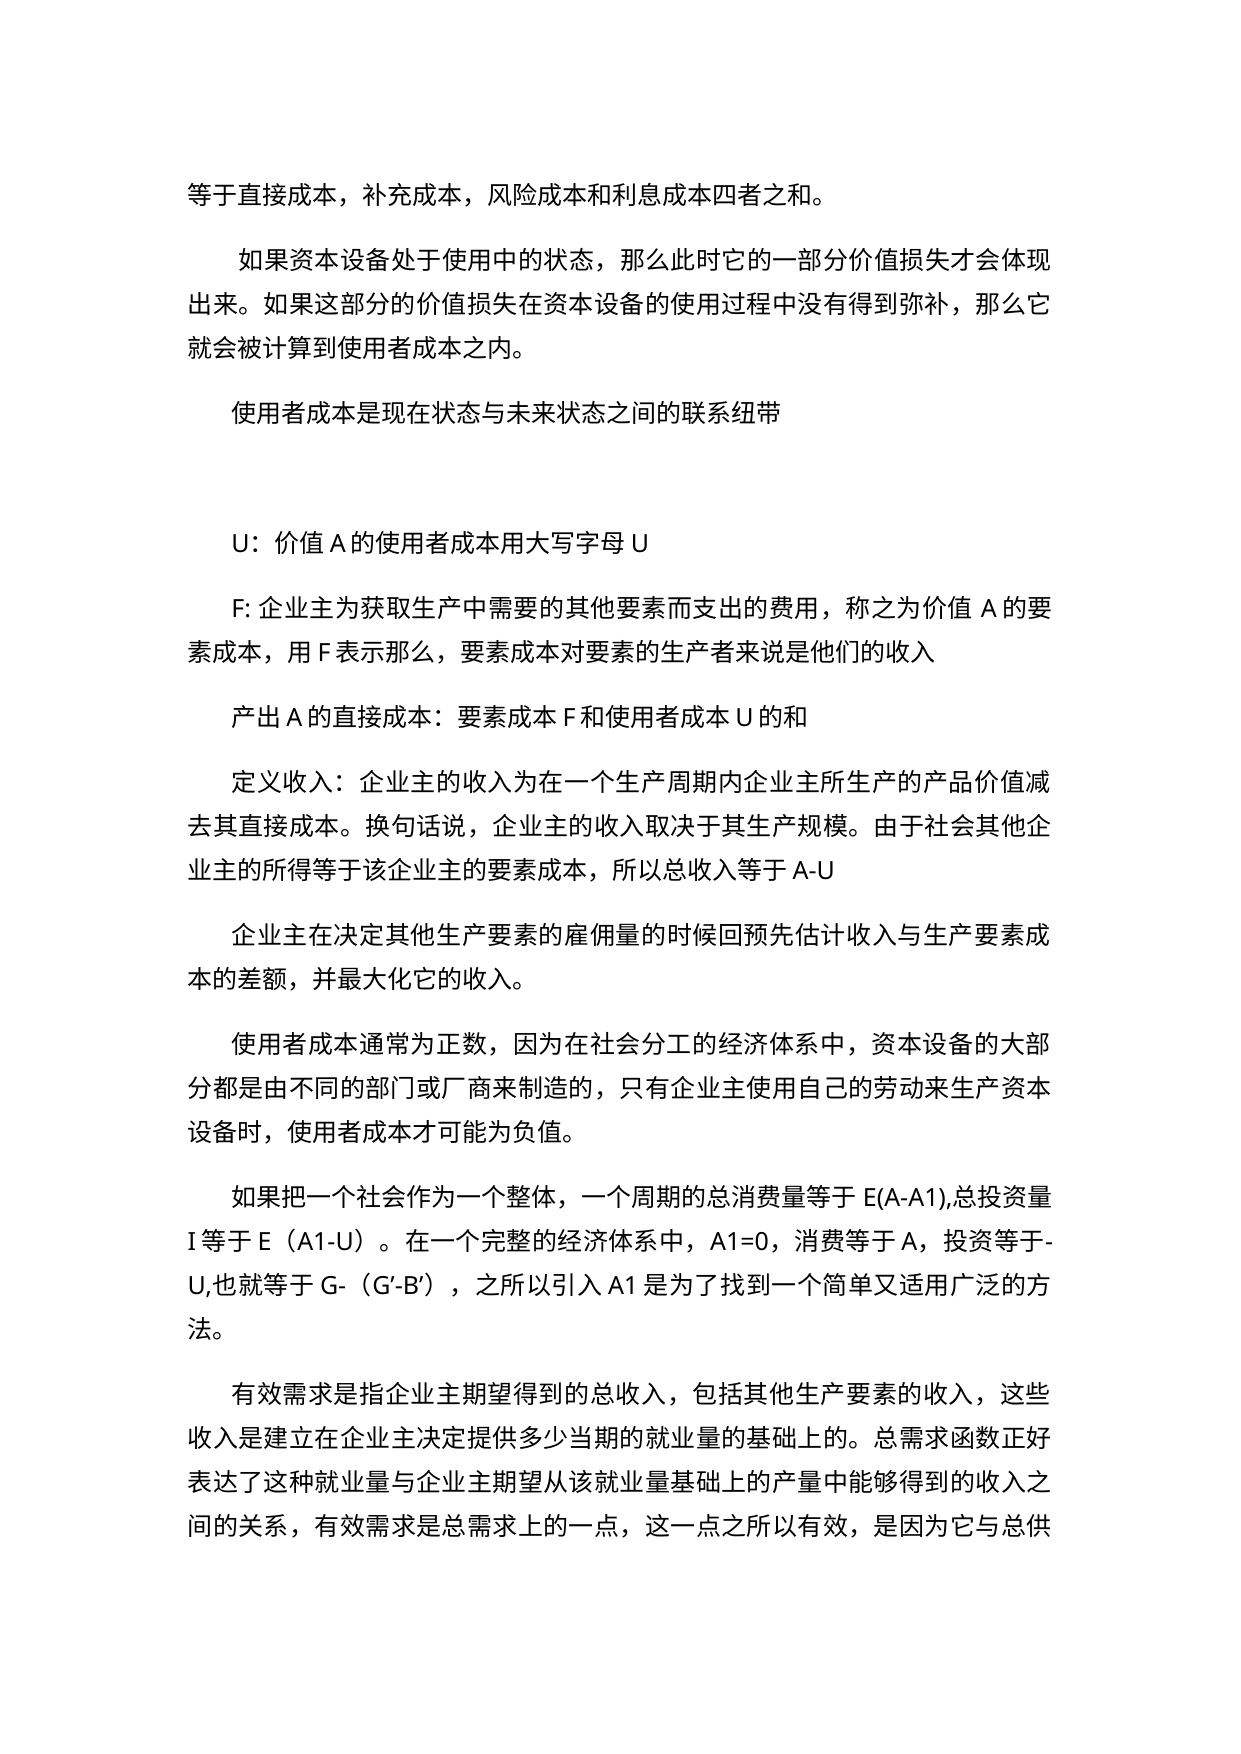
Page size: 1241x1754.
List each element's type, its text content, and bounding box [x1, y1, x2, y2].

text 如果把一个社会作为一个整体，一个周期的总消费量等于E(A-A1),总投资量I等于E（A1-U）。在一个完整的经济体系中，A1=0，消费等于A，投资等于-U,也就等于G-（G’-B’），之所以引入A1是为了找到一个简单又适用广泛的方法。 [187, 1173, 1053, 1350]
text 使用者成本通常为正数，因为在社会分工的经济体系中，资本设备的大部分都是由不同的部门或厂商来制造的，只有企业主使用自己的劳动来生产资本设备时，使用者成本才可能为负值。 [187, 1020, 1053, 1153]
text 定义收入：企业主的收入为在一个生产周期内企业主所生产的产品价值减去其直接成本。换句话说，企业主的收入取决于其生产规模。由于社会其他企业主的所得等于该企业主的要素成本，所以总收入等于A-U [187, 758, 1053, 891]
text U：价值A的使用者成本用大写字母U [187, 520, 1053, 564]
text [187, 1371, 1053, 1547]
text 使用者成本是现在状态与未来状态之间的联系纽带 [187, 390, 1053, 434]
text 产出A的直接成本：要素成本F和使用者成本U的和 [187, 693, 1053, 738]
text F: 企业主为获取生产中需要的其他要素而支出的费用，称之为价值A的要素成本，用F表示那么，要素成本对要素的生产者来说是他们的收入 [187, 584, 1053, 673]
text 企业主在决定其他生产要素的雇佣量的时候回预先估计收入与生产要素成本的差额，并最大化它的收入。 [187, 911, 1053, 999]
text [187, 172, 1053, 216]
text 如果资本设备处于使用中的状态，那么此时它的一部分价值损失才会体现出来。如果这部分的价值损失在资本设备的使用过程中没有得到弥补，那么它就会被计算到使用者成本之内。 [187, 237, 1053, 369]
